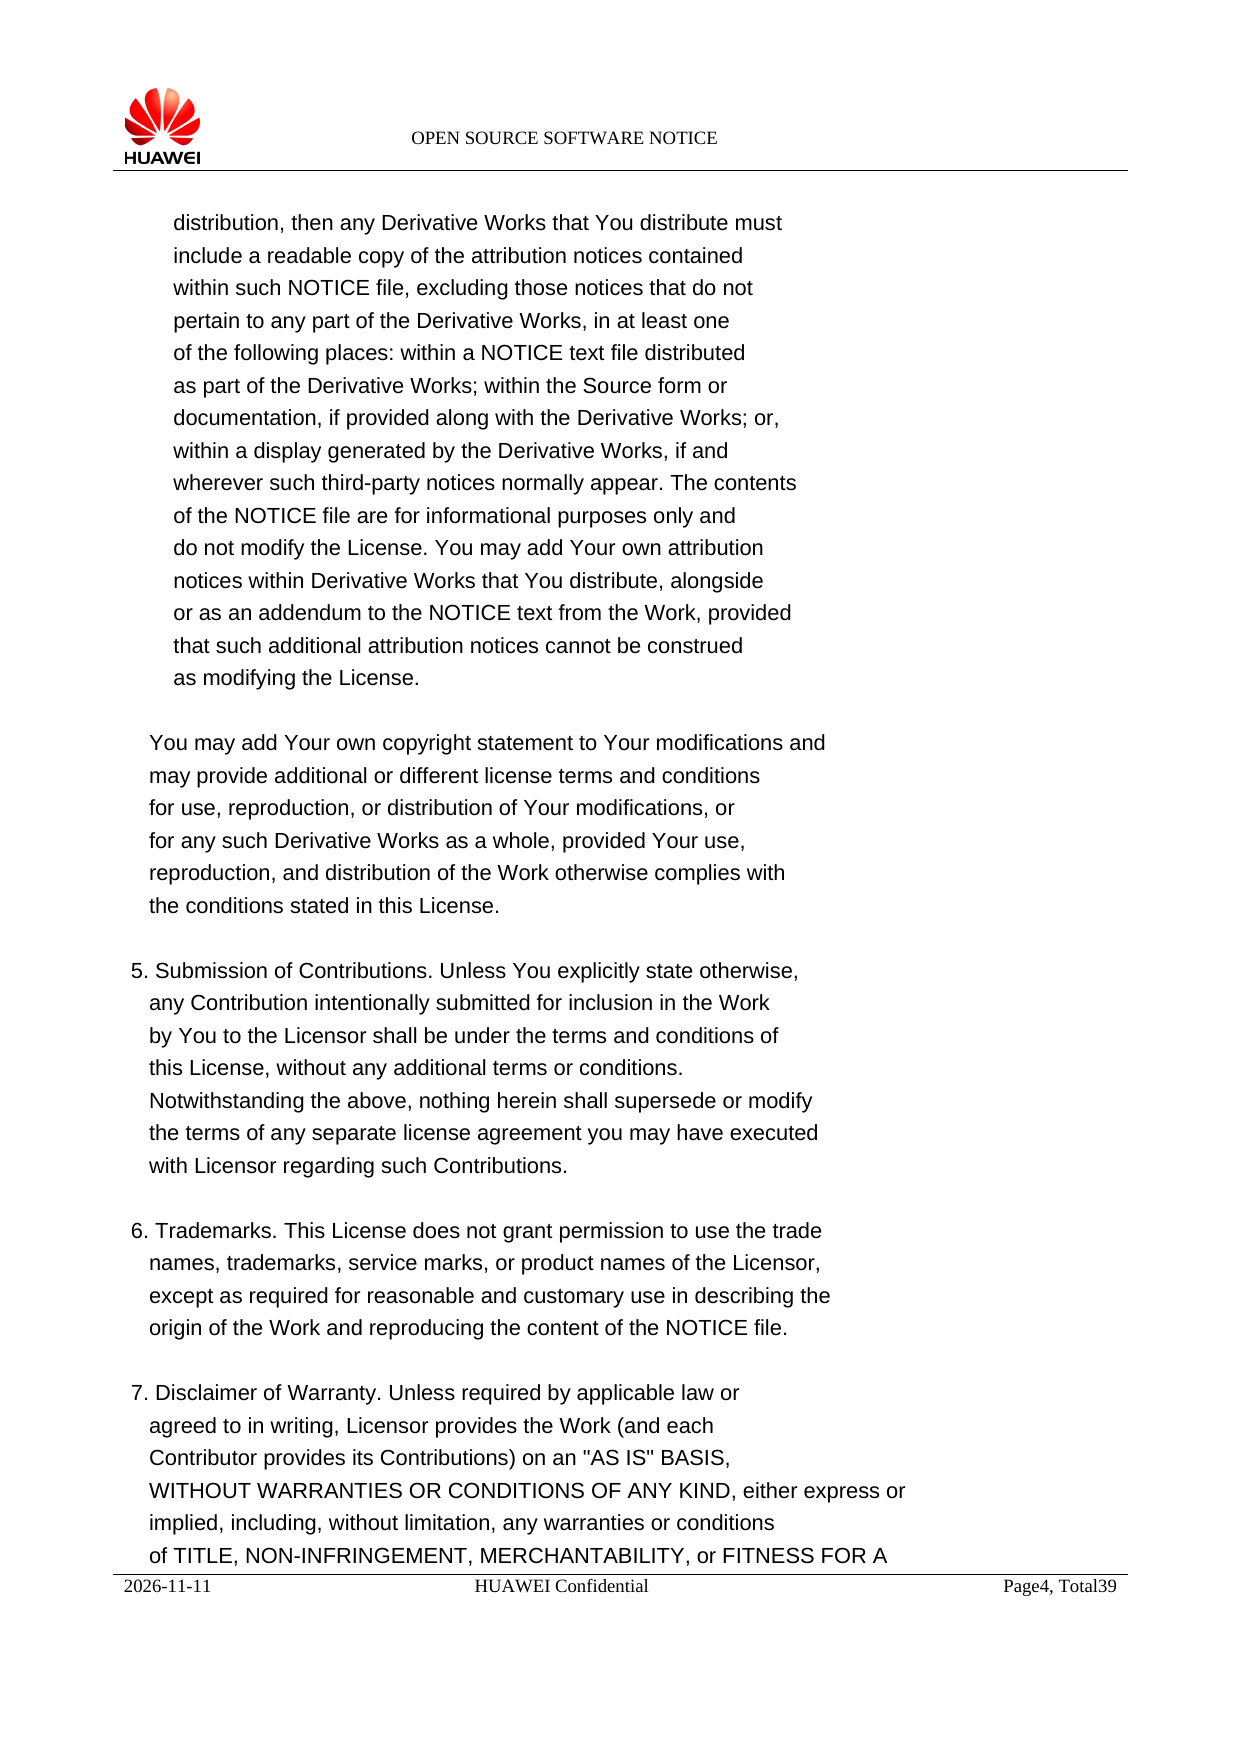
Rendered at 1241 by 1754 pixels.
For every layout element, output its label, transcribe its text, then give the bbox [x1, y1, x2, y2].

text origin of the Work and reproducing the content of the NOTICE file. [112, 1311, 1128, 1344]
text agreed to in writing, Licensor provides the Work (and each [112, 1409, 1128, 1441]
text Notwithstanding the above, nothing herein shall supersede or modify [112, 1084, 1128, 1116]
text for use, reproduction, or distribution of Your modifications, or [112, 791, 1128, 824]
text reproduction, and distribution of the Work otherwise complies with [112, 856, 1128, 889]
text of the NOTICE file are for informational purposes only and [112, 499, 1128, 531]
text of the following places: within a NOTICE text file distributed [112, 336, 1128, 369]
text with Licensor regarding such Contributions. [112, 1149, 1128, 1181]
text that such additional attribution notices cannot be construed [112, 629, 1128, 661]
text 6. Trademarks. This License does not grant permission to use the trade [112, 1214, 1128, 1246]
text as part of the Derivative Works; within the Source form or [112, 369, 1128, 401]
picture [125, 88, 200, 164]
text notices within Derivative Works that You distribute, alongside [112, 564, 1128, 596]
text within a display generated by the Derivative Works, if and [112, 434, 1128, 466]
text include a readable copy of the attribution notices contained [112, 239, 1128, 271]
text names, trademarks, service marks, or product names of the Licensor, [112, 1246, 1128, 1279]
text 5. Submission of Contributions. Unless You explicitly state otherwise, [112, 954, 1128, 986]
text of TITLE, NON-INFRINGEMENT, MERCHANTABILITY, or FITNESS FOR A [112, 1539, 1128, 1571]
text by You to the Licensor shall be under the terms and conditions of [112, 1019, 1128, 1051]
text or as an addendum to the NOTICE text from the Work, provided [112, 596, 1128, 629]
text wherever such third-party notices normally appear. The contents [112, 466, 1128, 499]
text the terms of any separate license agreement you may have executed [112, 1116, 1128, 1149]
text 7. Disclaimer of Warranty. Unless required by applicable law or [112, 1376, 1128, 1409]
text implied, including, without limitation, any warranties or conditions [112, 1506, 1128, 1539]
text as modifying the License. [112, 661, 1128, 694]
text WITHOUT WARRANTIES OR CONDITIONS OF ANY KIND, either express or [112, 1474, 1128, 1506]
text Contributor provides its Contributions) on an "AS IS" BASIS, [112, 1441, 1128, 1474]
text for any such Derivative Works as a whole, provided Your use, [112, 824, 1128, 856]
text this License, without any additional terms or conditions. [112, 1051, 1128, 1084]
text distribution, then any Derivative Works that You distribute must [112, 206, 1128, 239]
text except as required for reasonable and customary use in describing the [112, 1279, 1128, 1311]
text pertain to any part of the Derivative Works, in at least one [112, 304, 1128, 336]
text the conditions stated in this License. [112, 889, 1128, 921]
text You may add Your own copyright statement to Your modifications and [112, 726, 1128, 759]
text within such NOTICE file, excluding those notices that do not [112, 271, 1128, 304]
text any Contribution intentionally submitted for inclusion in the Work [112, 986, 1128, 1019]
text documentation, if provided along with the Derivative Works; or, [112, 401, 1128, 434]
text may provide additional or different license terms and conditions [112, 759, 1128, 791]
text do not modify the License. You may add Your own attribution [112, 531, 1128, 564]
